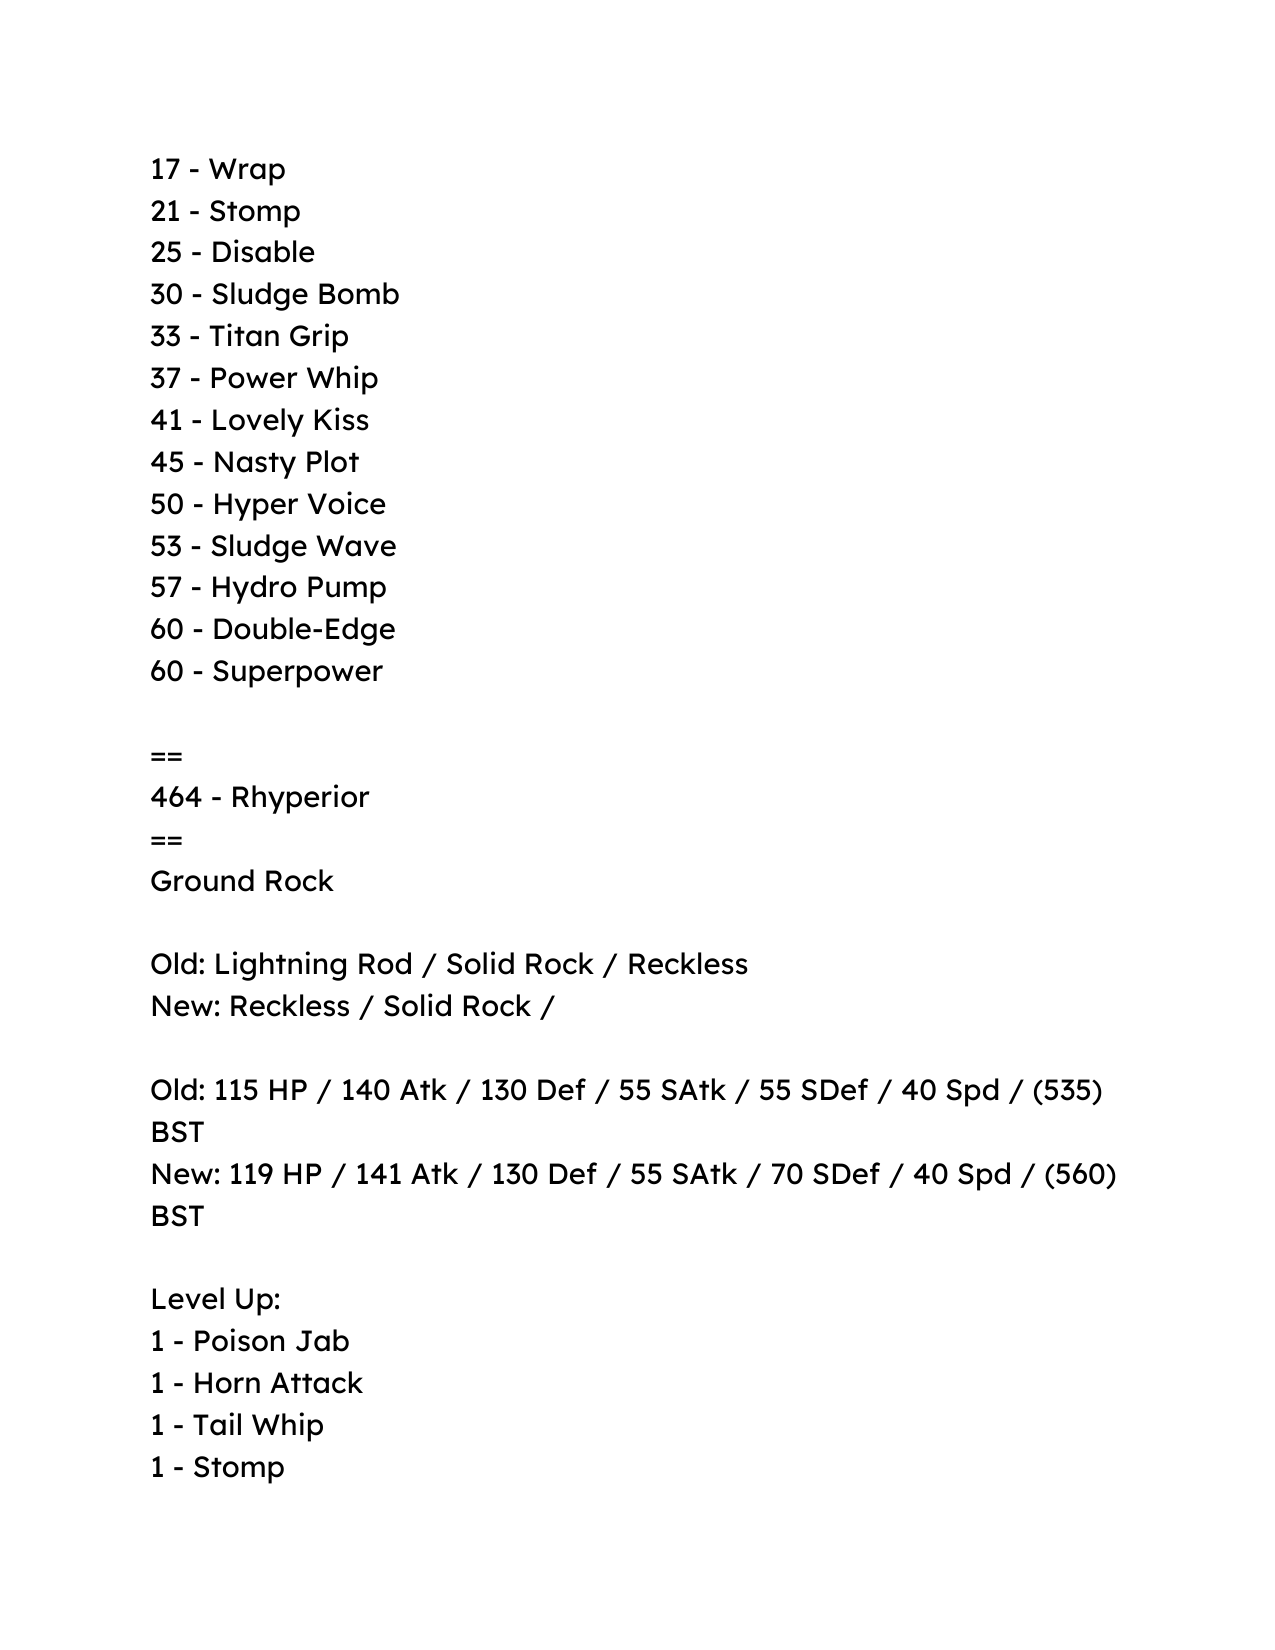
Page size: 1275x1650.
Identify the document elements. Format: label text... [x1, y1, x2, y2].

text 53 - Sludge Wave [150, 527, 1125, 563]
text 50 - Hyper Voice [150, 485, 1125, 521]
text Level Up: [150, 1281, 1125, 1317]
text Ground Rock [150, 862, 1125, 898]
text 30 - Sludge Bomb [150, 276, 1125, 312]
text 17 - Wrap [150, 150, 1125, 186]
text Old: 115 HP / 140 Atk / 130 Def / 55 SAtk / 55 SDef / 40 Spd / (535) BST [150, 1071, 1125, 1149]
text Old: Lightning Rod / Solid Rock / Reckless [150, 946, 1125, 982]
text 37 - Power Whip [150, 359, 1125, 396]
text 1 - Poison Jab [150, 1322, 1125, 1359]
text 45 - Nasty Plot [150, 443, 1125, 479]
text 1 - Stomp [150, 1448, 1125, 1484]
text 33 - Titan Grip [150, 317, 1125, 354]
text 60 - Double-Edge [150, 611, 1125, 647]
text 41 - Lovely Kiss [150, 401, 1125, 438]
text 464 - Rhyperior [150, 778, 1125, 814]
text 1 - Horn Attack [150, 1364, 1125, 1401]
text New: 119 HP / 141 Atk / 130 Def / 55 SAtk / 70 SDef / 40 Spd / (560) BST [150, 1155, 1125, 1233]
text 57 - Hydro Pump [150, 569, 1125, 605]
text 25 - Disable [150, 234, 1125, 270]
text 1 - Tail Whip [150, 1406, 1125, 1443]
text == [150, 820, 1125, 856]
text 60 - Superpower [150, 652, 1125, 689]
text == [150, 736, 1125, 773]
text New: Reckless / Solid Rock / [150, 987, 1125, 1024]
text 21 - Stomp [150, 192, 1125, 228]
